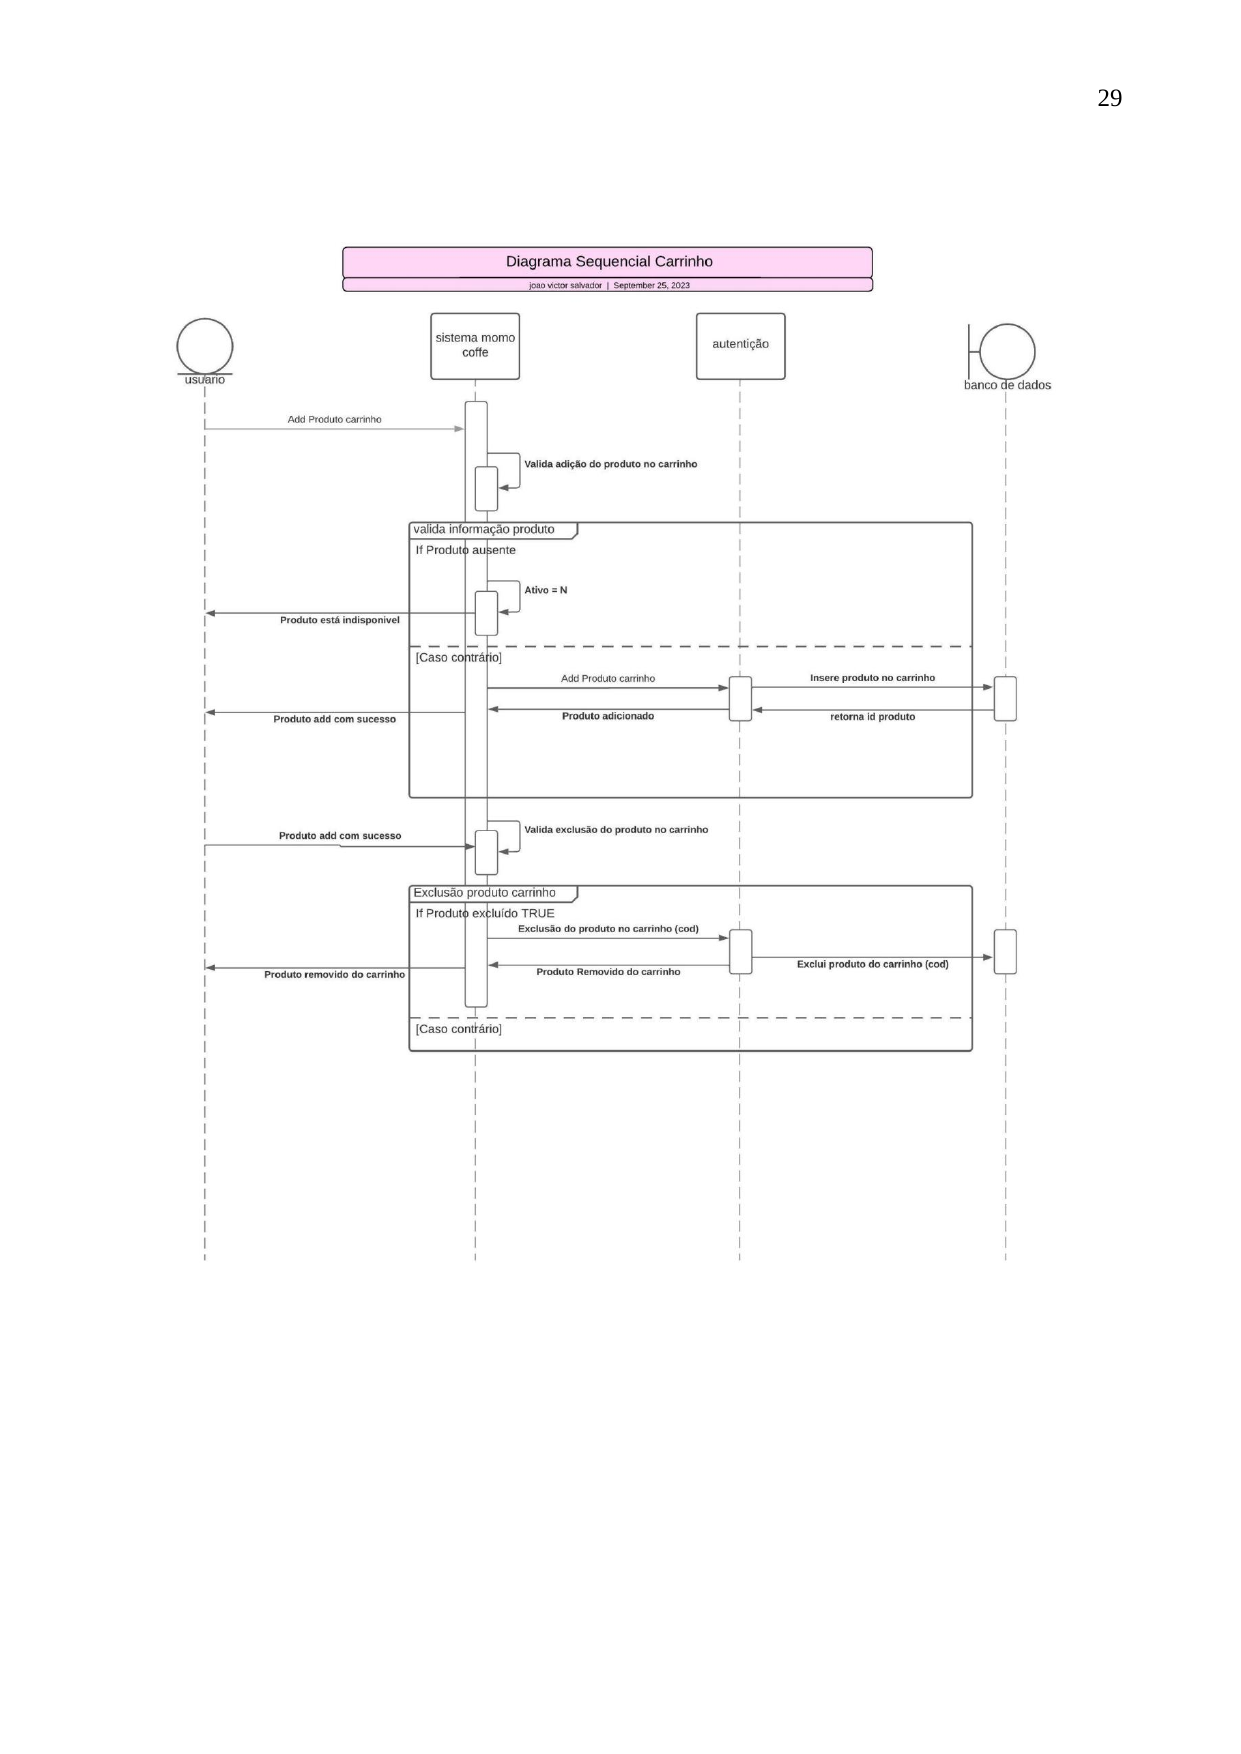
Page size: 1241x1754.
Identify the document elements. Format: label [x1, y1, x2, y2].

picture [133, 225, 1079, 1282]
